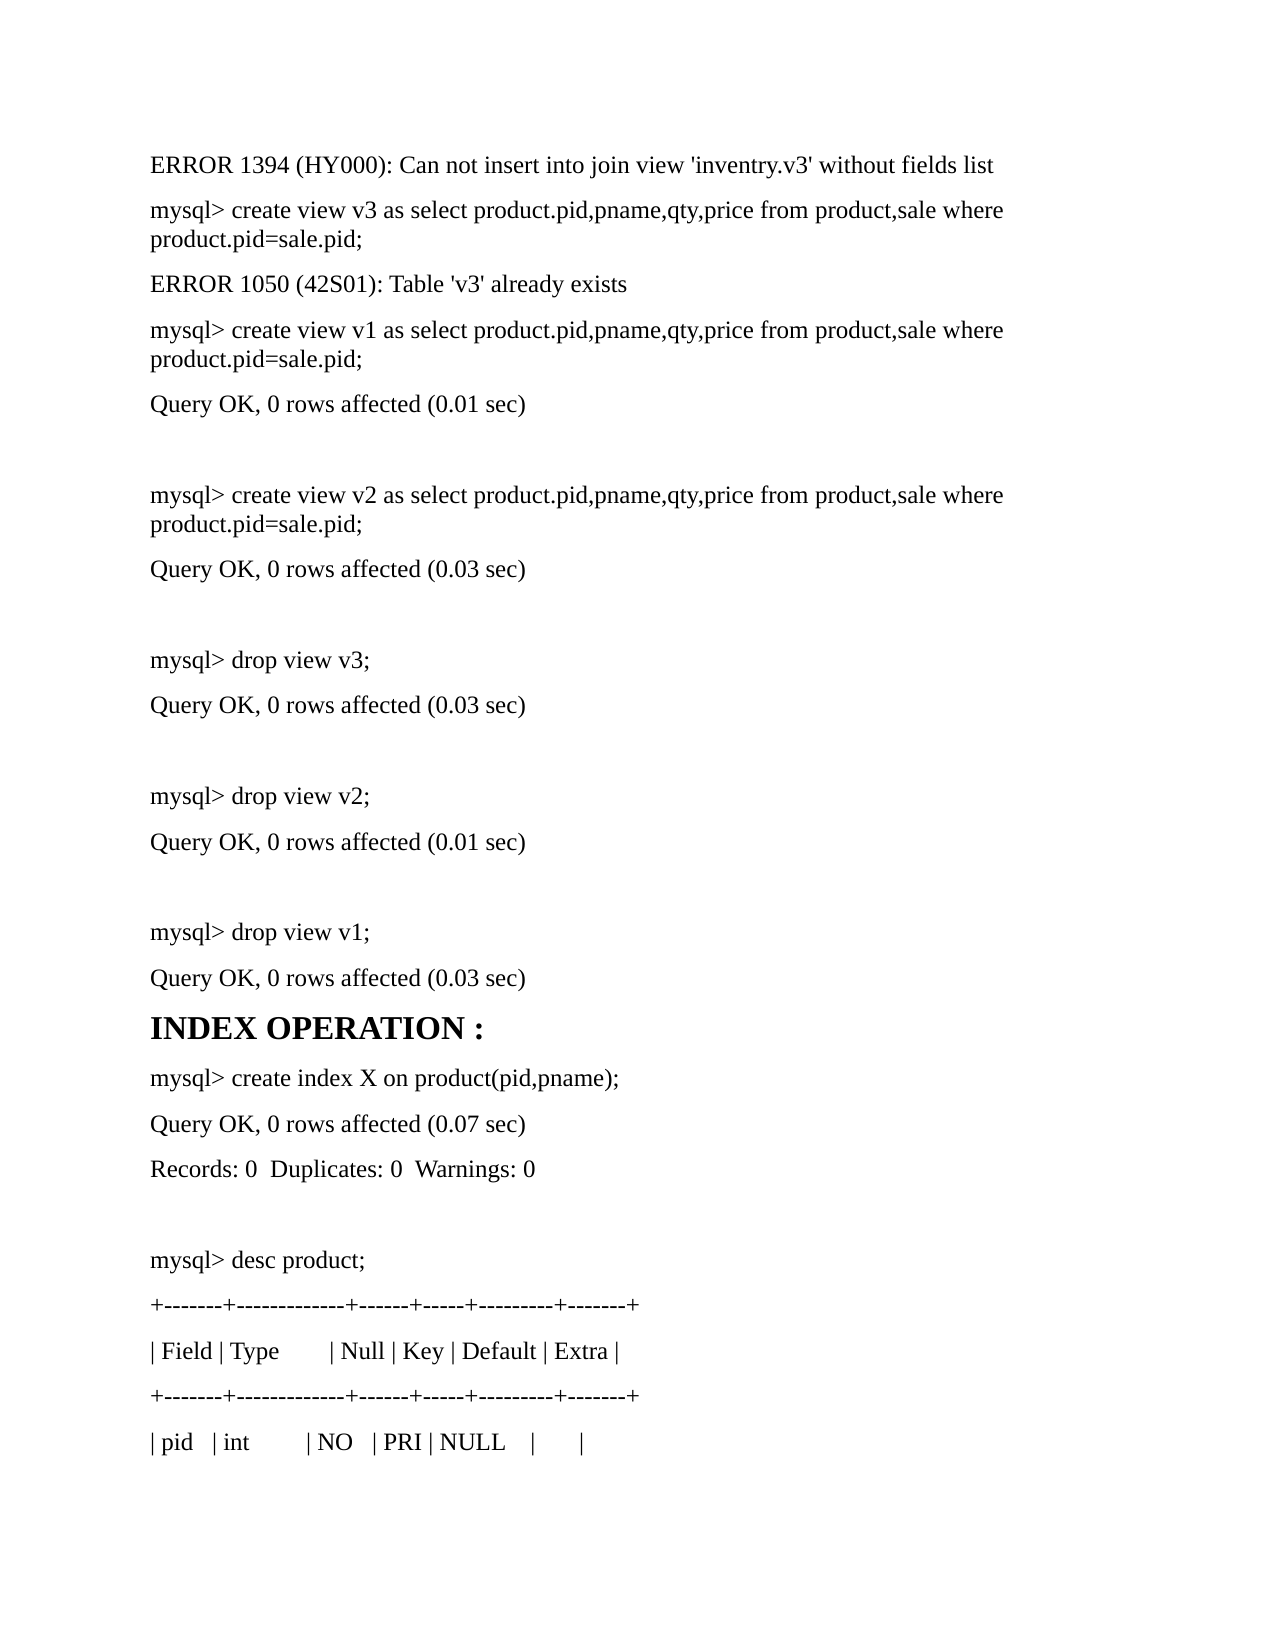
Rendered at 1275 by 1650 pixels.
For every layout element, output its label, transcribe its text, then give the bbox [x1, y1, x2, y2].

text | Field | Type | Null | Key | Default | Extra | [150, 1336, 1125, 1364]
text ERROR 1394 (HY000): Can not insert into join view 'inventry.v3' without fields list [150, 150, 1125, 179]
text INDEX OPERATION : [150, 1008, 1125, 1047]
text Records: 0 Duplicates: 0 Warnings: 0 [150, 1154, 1125, 1183]
text ERROR 1050 (42S01): Table 'v3' already exists [150, 269, 1125, 298]
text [150, 195, 1125, 253]
text mysql> create index X on product(pid,pname); [150, 1063, 1125, 1092]
text mysql> create view v1 as select product.pid,pname,qty,price from product,sale where product.pid=sale.pid; [150, 315, 1125, 372]
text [150, 1381, 1125, 1410]
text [150, 1290, 1125, 1319]
text mysql> drop view v1; [150, 917, 1125, 946]
text Query OK, 0 rows affected (0.07 sec) [150, 1109, 1125, 1137]
text Query OK, 0 rows affected (0.03 sec) [150, 963, 1125, 992]
text Query OK, 0 rows affected (0.01 sec) [150, 827, 1125, 855]
text mysql> drop view v3; [150, 645, 1125, 674]
text mysql> desc product; [150, 1245, 1125, 1274]
text Query OK, 0 rows affected (0.03 sec) [150, 690, 1125, 719]
text Query OK, 0 rows affected (0.03 sec) [150, 554, 1125, 583]
text mysql> drop view v2; [150, 781, 1125, 810]
text | pid | int | NO | PRI | NULL | | [150, 1427, 1125, 1455]
text mysql> create view v2 as select product.pid,pname,qty,price from product,sale where product.pid=sale.pid; [150, 480, 1125, 537]
text Query OK, 0 rows affected (0.01 sec) [150, 389, 1125, 418]
